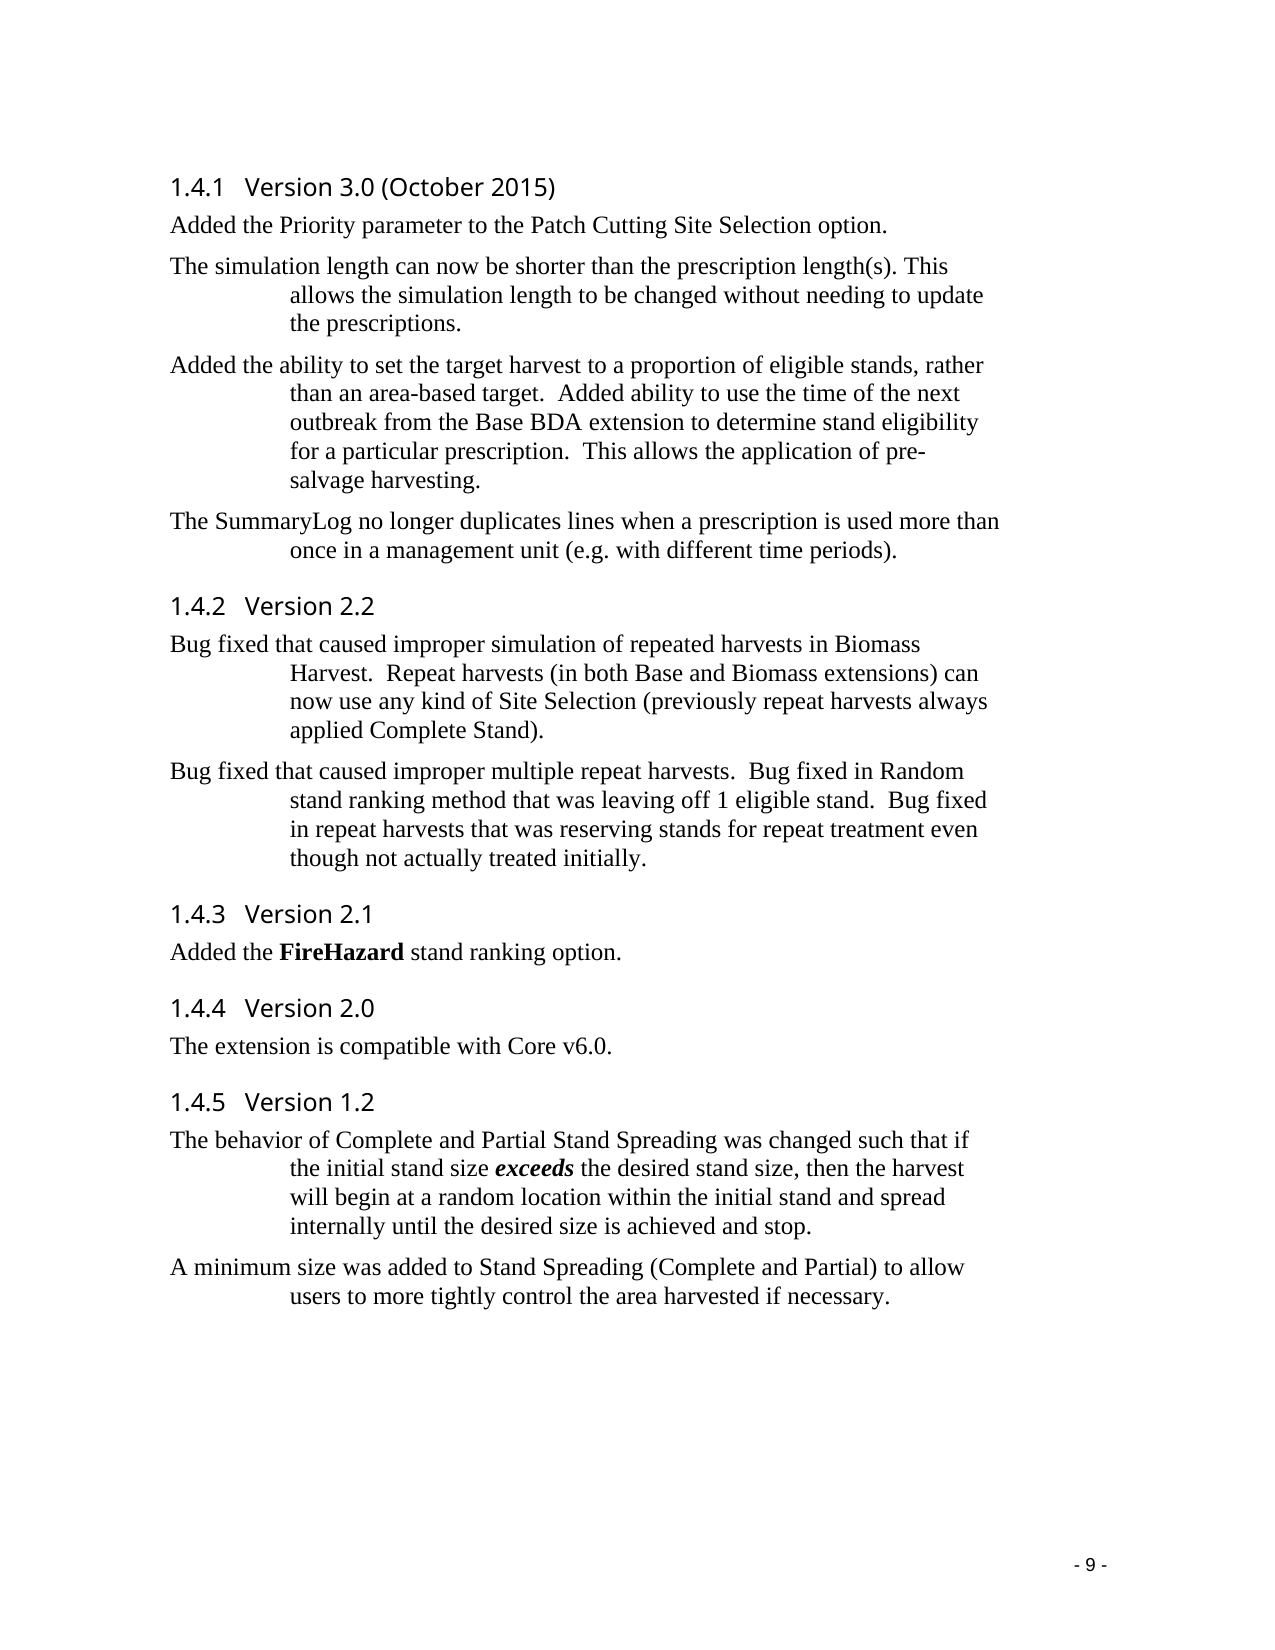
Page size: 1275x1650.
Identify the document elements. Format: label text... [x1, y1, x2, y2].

subtitle Version 2.1 [169, 896, 1106, 930]
text The extension is compatible with Core v6.0. [169, 1031, 1001, 1059]
text Added the ability to set the target harvest to a proportion of eligible stands, rather than an area-based target. Added ability to use the time of the next outbreak from the Base BDA extension to determine stand eligibility for a particular prescription. This allows the application of pre-salvage harvesting. [169, 350, 1001, 493]
text The behavior of Complete and Partial Stand Spreading was changed such that if the initial stand size exceeds the desired stand size, then the harvest will begin at a random location within the initial stand and spread internally until the desired size is achieved and stop. [169, 1125, 1001, 1240]
subtitle Version 2.2 [169, 588, 1106, 623]
text Added the FireHazard stand ranking option. [169, 937, 1001, 965]
subtitle Version 2.0 [169, 990, 1106, 1024]
subtitle Version 3.0 (October 2015) [169, 169, 1106, 203]
text Bug fixed that caused improper simulation of repeated harvests in Biomass Harvest. Repeat harvests (in both Base and Biomass extensions) can now use any kind of Site Selection (previously repeat harvests always applied Complete Stand). [169, 629, 1001, 744]
subtitle Version 1.2 [169, 1084, 1106, 1118]
text The SummaryLog no longer duplicates lines when a prescription is used more than once in a management unit (e.g. with different time periods). [169, 506, 1001, 563]
text The simulation length can now be shorter than the prescription length(s). This allows the simulation length to be changed without needing to update the prescriptions. [169, 251, 1001, 337]
text Bug fixed that caused improper multiple repeat harvests. Bug fixed in Random stand ranking method that was leaving off 1 eligible stand. Bug fixed in repeat harvests that was reserving stands for repeat treatment even though not actually treated initially. [169, 756, 1001, 871]
text A minimum size was added to Stand Spreading (Complete and Partial) to allow users to more tightly control the area harvested if necessary. [169, 1252, 1001, 1310]
text Added the Priority parameter to the Patch Cutting Site Selection option. [169, 210, 1001, 238]
